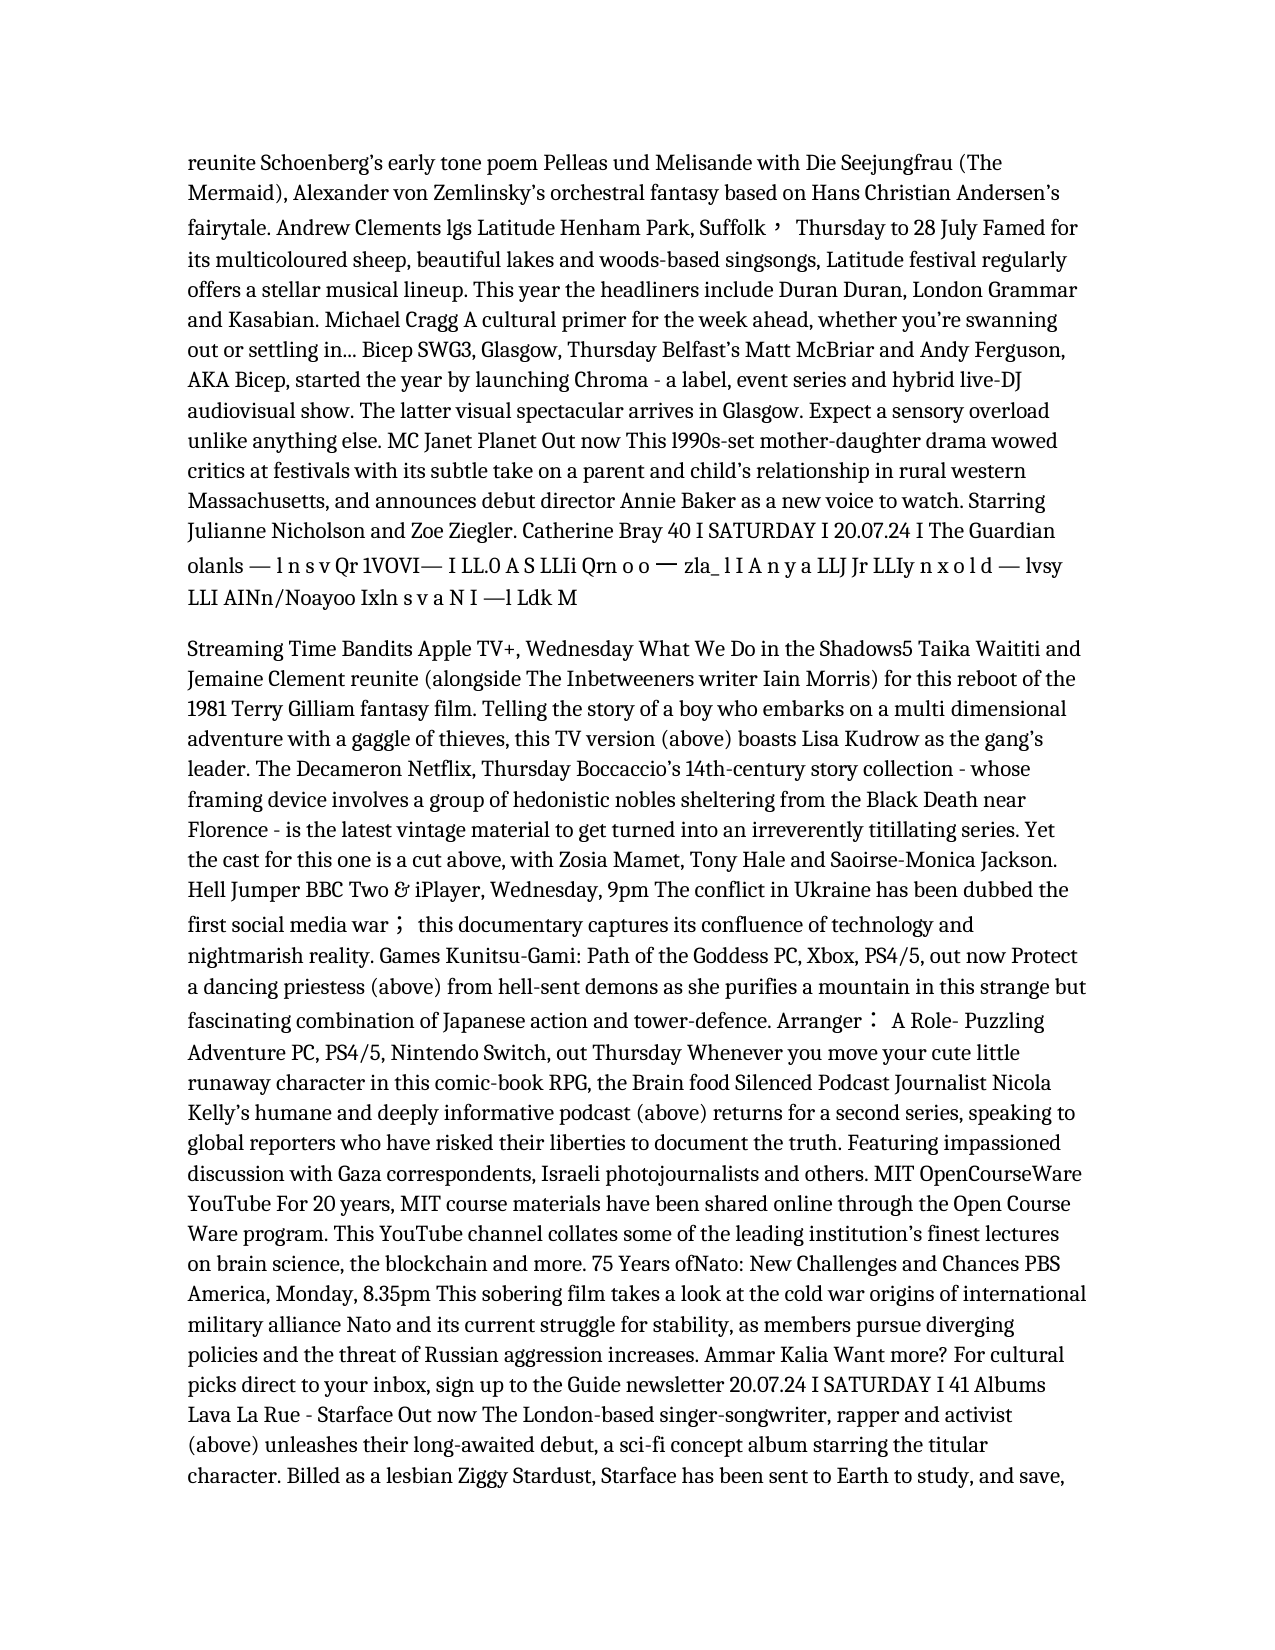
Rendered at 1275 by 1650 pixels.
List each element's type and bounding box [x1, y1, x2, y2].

text [187, 635, 1087, 1489]
text [187, 150, 1087, 611]
